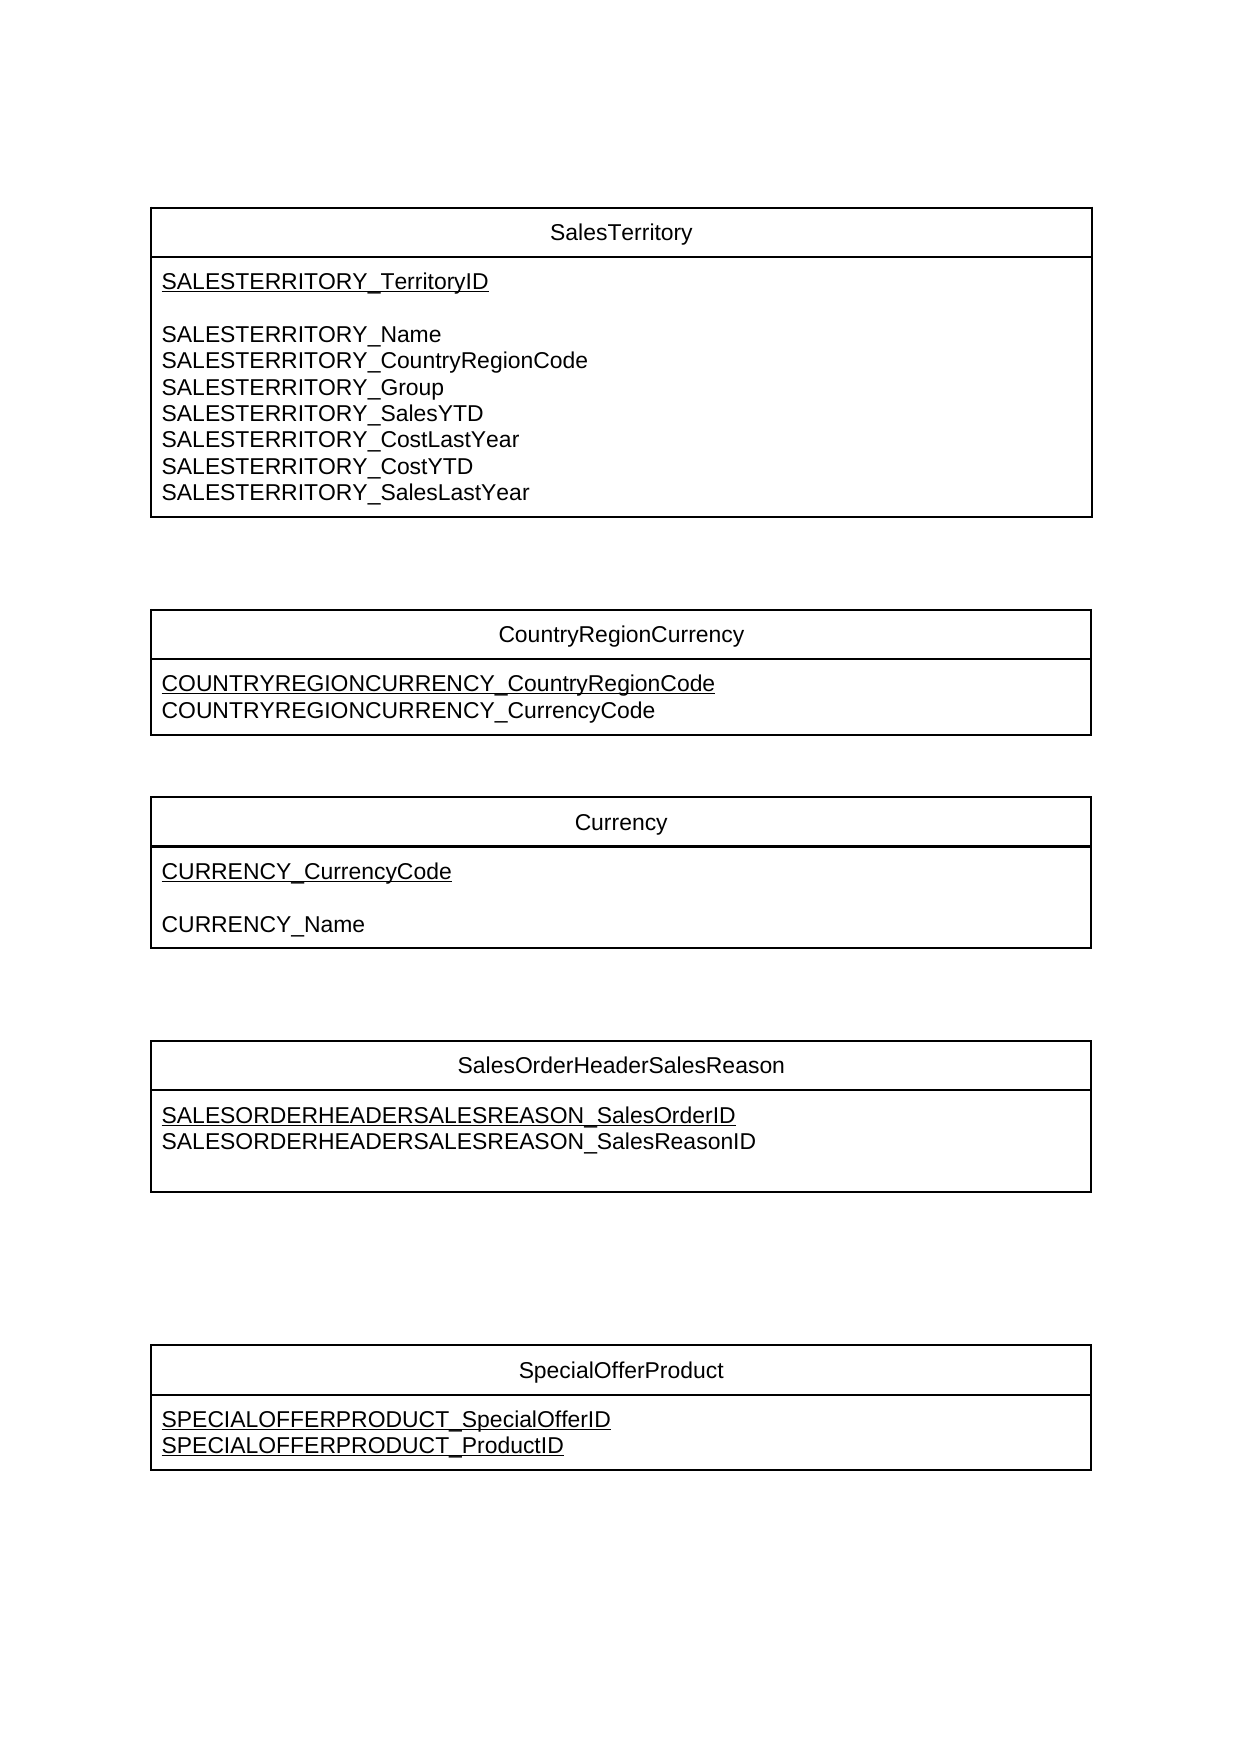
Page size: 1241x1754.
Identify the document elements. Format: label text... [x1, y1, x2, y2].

table_cell SPECIALOFFERPRODUCT_SpecialOfferID SPECIALOFFERPRODUCT_ProductID [152, 1396, 1090, 1469]
table_header Currency [152, 798, 1090, 845]
table_cell SALESTERRITORY_TerritoryID SALESTERRITORY_Name SALESTERRITORY_CountryRegionCode SALESTERRITORY_Group SALESTERRITORY_SalesYTD SALESTERRITORY_CostLastYear SALESTERRITORY_CostYTD SALESTERRITORY_SalesLastYear [152, 258, 1091, 516]
table_header SpecialOfferProduct [152, 1346, 1090, 1394]
table_header CountryRegionCurrency [152, 611, 1090, 658]
table_cell SALESORDERHEADERSALESREASON_SalesOrderID SALESORDERHEADERSALESREASON_SalesReasonID [152, 1091, 1090, 1191]
table_cell CURRENCY_CurrencyCode CURRENCY_Name [152, 848, 1090, 947]
table_cell COUNTRYREGIONCURRENCY_CountryRegionCode COUNTRYREGIONCURRENCY_CurrencyCode [152, 660, 1090, 733]
table_header SalesTerritory [152, 209, 1091, 256]
table_header SalesOrderHeaderSalesReason [152, 1042, 1090, 1089]
